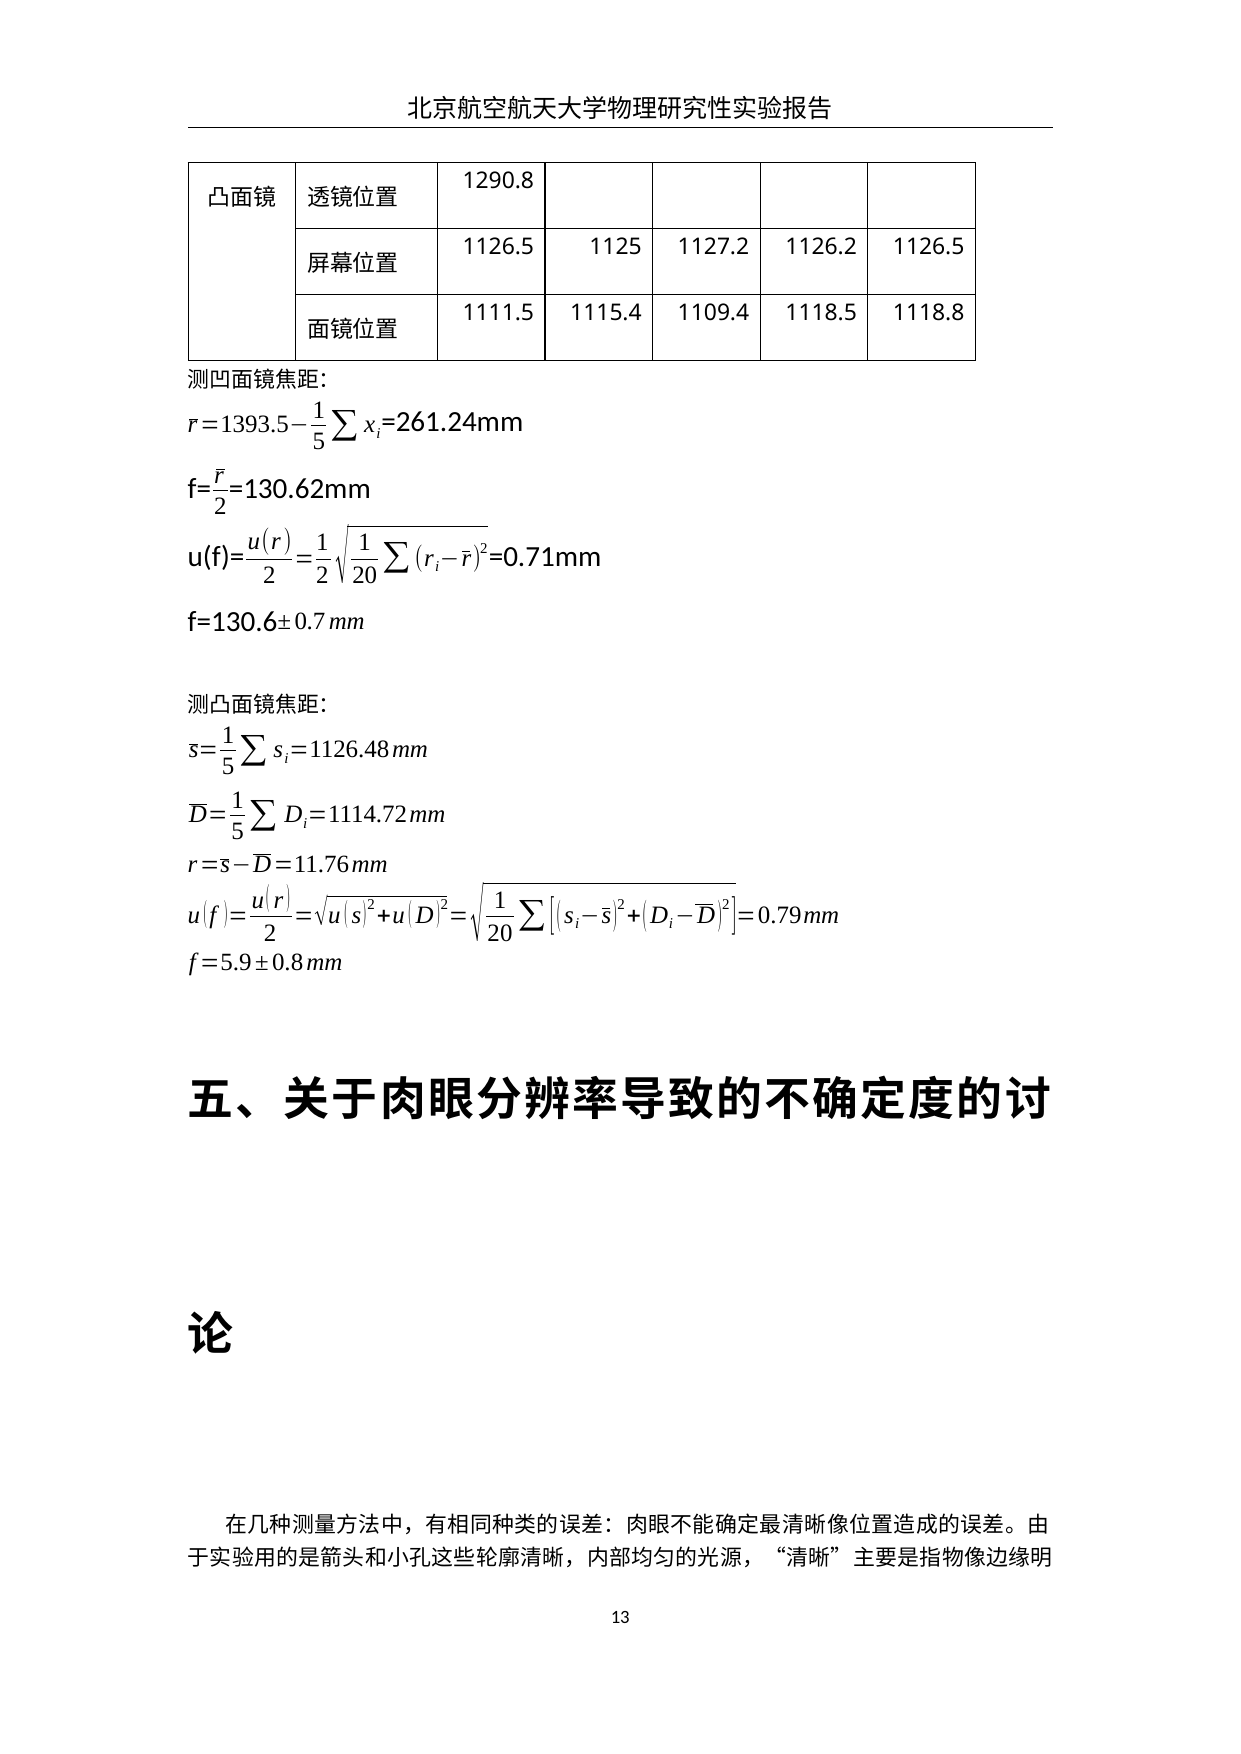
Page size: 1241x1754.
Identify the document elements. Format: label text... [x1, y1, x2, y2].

table_cell 1125 [546, 229, 652, 294]
table_cell 1111.5 [438, 295, 544, 360]
table_cell 1290.8 [438, 163, 544, 228]
table_cell 1126.2 [761, 229, 867, 294]
table_cell 1118.5 [761, 295, 867, 360]
table_cell 1118.8 [868, 295, 975, 360]
table_cell 1115.4 [546, 295, 652, 360]
table_cell 屏幕位置 [296, 229, 437, 294]
table_cell 面镜位置 [296, 295, 437, 360]
text f==130.62mm [187, 459, 1053, 524]
subtitle 五、关于肉眼分辨率导致的不确定度的讨论 [187, 1047, 1053, 1379]
text =261.24mm [187, 394, 1053, 459]
text 测凹面镜焦距： [187, 361, 1053, 394]
table_cell [761, 163, 867, 228]
table_cell 1126.5 [438, 229, 544, 294]
table_cell 透镜位置 [296, 163, 437, 228]
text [187, 1507, 1053, 1572]
text 测凸面镜焦距： [187, 686, 1053, 719]
table_cell [868, 163, 975, 228]
table_cell [546, 163, 652, 228]
text u(f)==0.71mm [187, 524, 1053, 589]
text f=130.6 [187, 589, 1053, 654]
table_cell 1109.4 [653, 295, 760, 360]
table_cell 1126.5 [868, 229, 975, 294]
table_cell 凸面镜 [189, 163, 295, 360]
table_cell [653, 163, 760, 228]
table_cell 1127.2 [653, 229, 760, 294]
